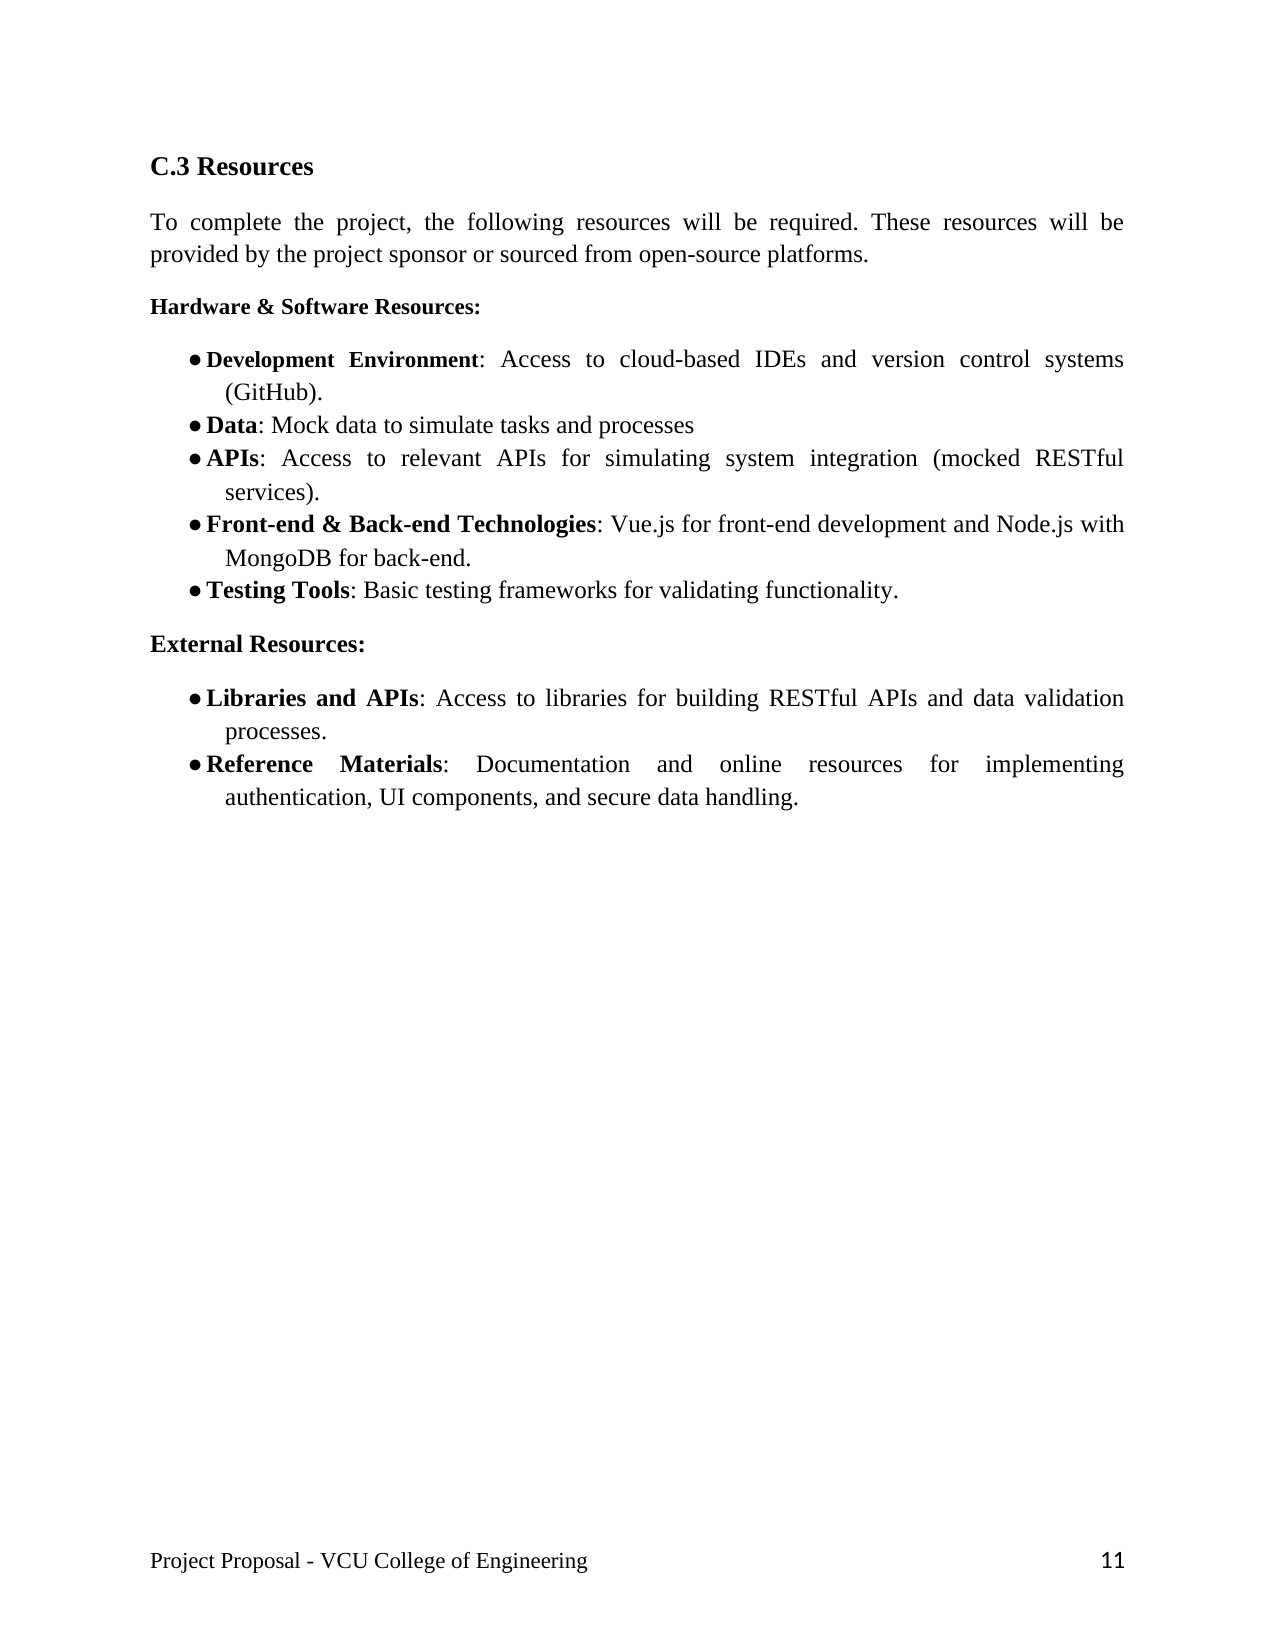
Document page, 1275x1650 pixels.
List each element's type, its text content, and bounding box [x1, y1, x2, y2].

list Libraries and APIs: Access to libraries for building RESTful APIs and data validation processes. [187, 683, 1125, 745]
subtitle External Resources: [150, 629, 1125, 658]
list Data: Mock data to simulate tasks and processes [187, 411, 1125, 439]
subtitle C.3 Resources [150, 150, 1125, 181]
list Front-end & Back-end Technologies: Vue.js for front-end development and Node.js with MongoDB for back-end. [187, 509, 1125, 571]
list Reference Materials: Documentation and online resources for implementing authentication, UI components, and secure data handling. [187, 749, 1125, 811]
list APIs: Access to relevant APIs for simulating system integration (mocked RESTful services). [187, 443, 1125, 505]
subtitle Hardware & Software Resources: [150, 293, 1125, 320]
text To complete the project, the following resources will be required. These resources will be provided by the project sponsor or sourced from open-source platforms. [150, 207, 1125, 268]
list Development Environment: Access to cloud-based IDEs and version control systems (GitHub). [187, 344, 1125, 406]
list Testing Tools: Basic testing frameworks for validating functionality. [187, 576, 1125, 604]
